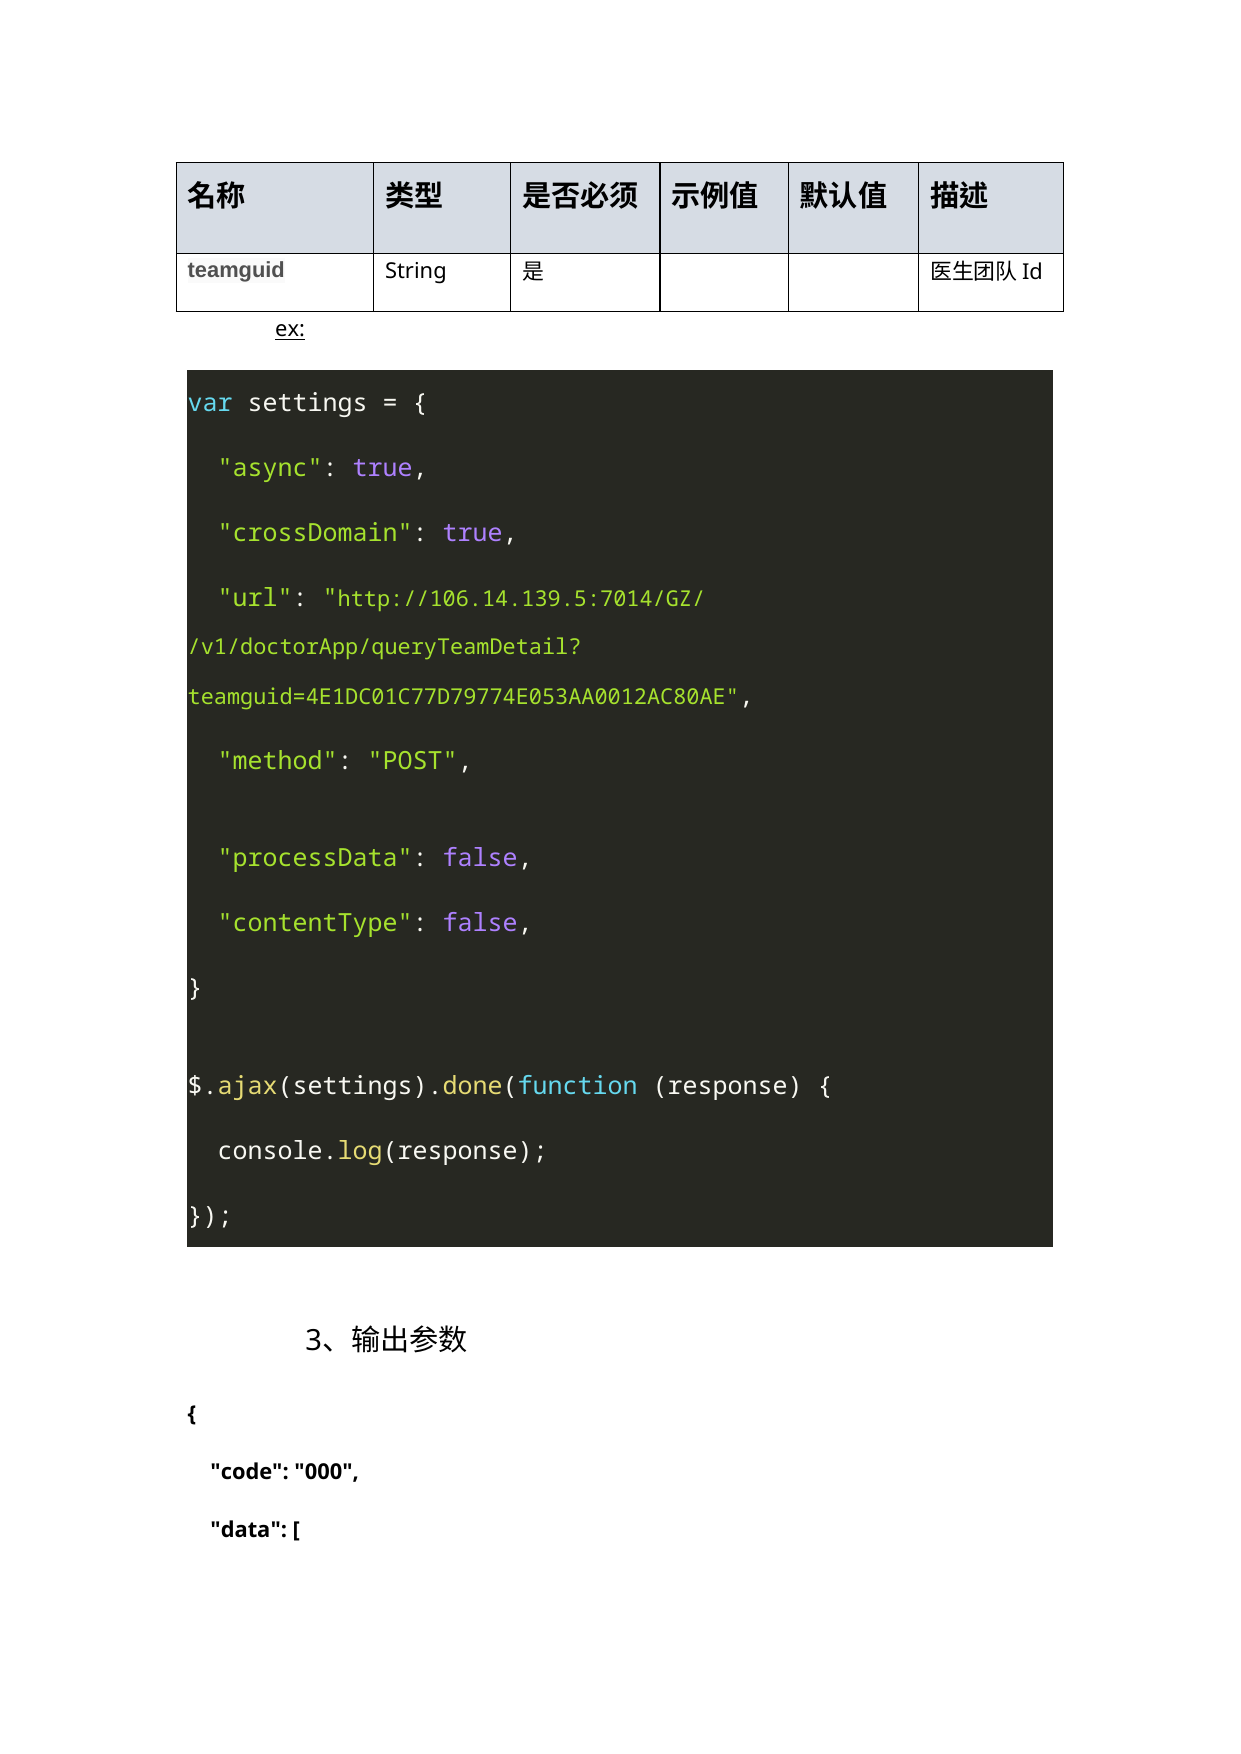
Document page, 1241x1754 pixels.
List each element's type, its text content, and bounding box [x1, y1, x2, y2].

text "code": "000", [187, 1455, 1053, 1487]
text 3、输出参数 [305, 1305, 1053, 1370]
table_cell [661, 254, 788, 311]
text $.ajax(settings).done(function (response) { [187, 1052, 1053, 1117]
table_cell 医生团队Id [919, 254, 1063, 311]
table_header 类型 [374, 163, 510, 253]
table_header 名称 [177, 163, 373, 253]
text "crossDomain": true, [187, 500, 1053, 565]
table_cell [789, 254, 918, 311]
text { [187, 1397, 1053, 1429]
text var settings = { [187, 370, 1053, 435]
text "url": "http://106.14.139.5:7014/GZ/ /v1/doctorApp/queryTeamDetail?teamguid=4E1DC01C77D79774E053AA0012AC80AE", [187, 565, 1053, 727]
text "async": true, [187, 435, 1053, 500]
table_cell 是 [511, 254, 659, 311]
text } [187, 955, 1053, 1020]
text "contentType": false, [187, 890, 1053, 955]
table_cell String [374, 254, 510, 311]
table_header 描述 [919, 163, 1063, 253]
table_cell teamguid [177, 254, 373, 311]
text "processData": false, [187, 825, 1053, 890]
text console.log(response); [187, 1117, 1053, 1182]
text "data": [ [187, 1512, 1053, 1545]
text ex: [231, 312, 1053, 344]
table_header 是否必须 [511, 163, 659, 253]
table_header 示例值 [661, 163, 788, 253]
table_header 默认值 [789, 163, 918, 253]
text }); [187, 1182, 1053, 1247]
text "method": "POST", [187, 727, 1053, 792]
